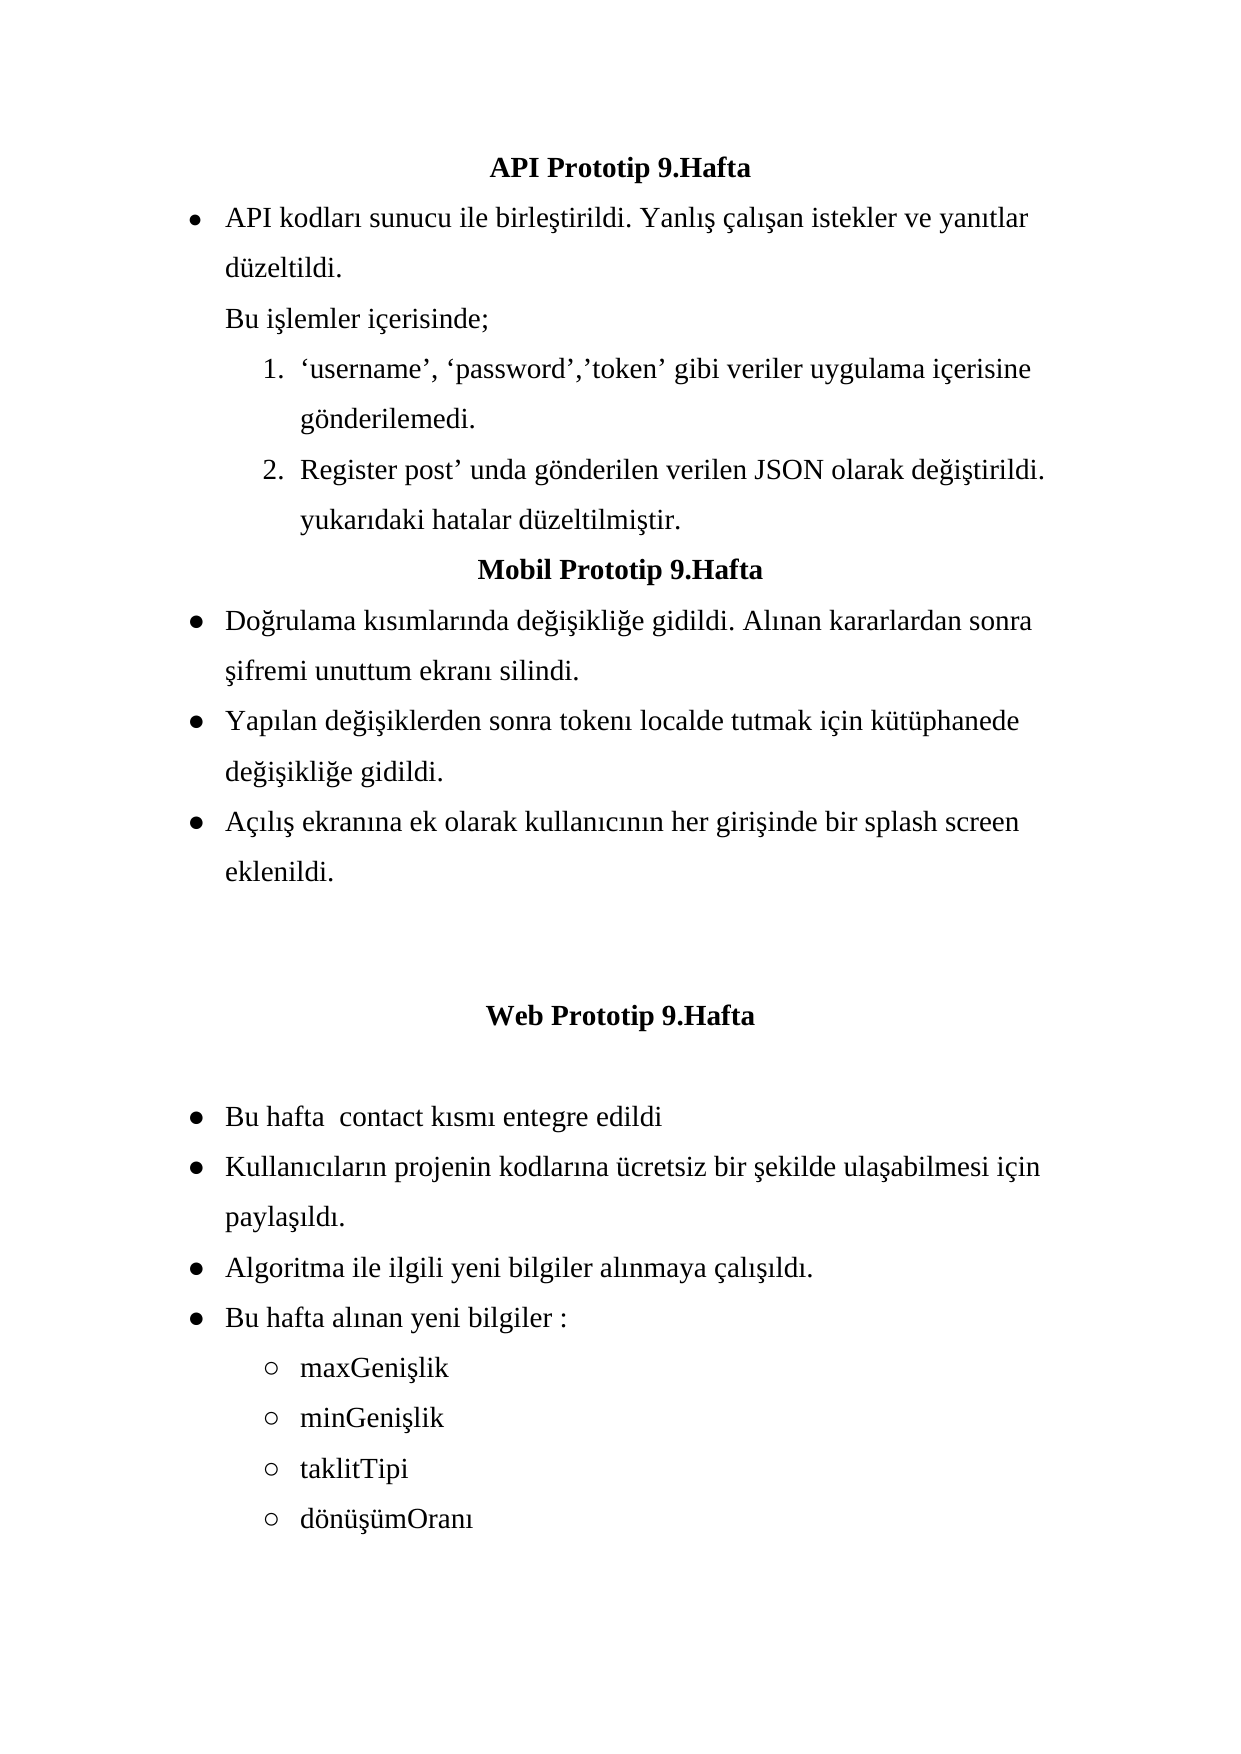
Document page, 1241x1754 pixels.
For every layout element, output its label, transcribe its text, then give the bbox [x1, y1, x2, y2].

text Web Prototip 9.Hafta [150, 998, 1090, 1032]
text Mobil Prototip 9.Hafta [150, 552, 1090, 586]
text yukarıdaki hatalar düzeltilmiştir. [300, 502, 1090, 536]
list taklitTipi [262, 1451, 1090, 1484]
list ‘username’, ‘password’,’token’ gibi veriler uygulama içerisine gönderilemedi. [262, 351, 1090, 435]
list dönüşümOranı [262, 1501, 1090, 1535]
list Bu hafta alınan yeni bilgiler : [187, 1300, 1090, 1333]
list Doğrulama kısımlarında değişikliğe gidildi. Alınan kararlardan sonra şifremi unuttum ekranı silindi. [187, 603, 1090, 687]
list Register post’ unda gönderilen verilen JSON olarak değiştirildi. [262, 452, 1090, 485]
text Bu işlemler içerisinde; [225, 301, 1090, 334]
text API Prototip 9.Hafta [150, 150, 1090, 183]
list Yapılan değişiklerden sonra tokenı localde tutmak için kütüphanede değişikliğe gidildi. [187, 703, 1090, 787]
list API kodları sunucu ile birleştirildi. Yanlış çalışan istekler ve yanıtlar düzeltildi. [187, 200, 1090, 284]
list Bu hafta contact kısmı entegre edildi [187, 1099, 1090, 1132]
list minGenişlik [262, 1401, 1090, 1434]
list Algoritma ile ilgili yeni bilgiler alınmaya çalışıldı. [187, 1250, 1090, 1283]
list Açılış ekranına ek olarak kullanıcının her girişinde bir splash screen eklenildi. [187, 804, 1090, 888]
list maxGenişlik [262, 1350, 1090, 1384]
list Kullanıcıların projenin kodlarına ücretsiz bir şekilde ulaşabilmesi için paylaşıldı. [187, 1149, 1090, 1233]
